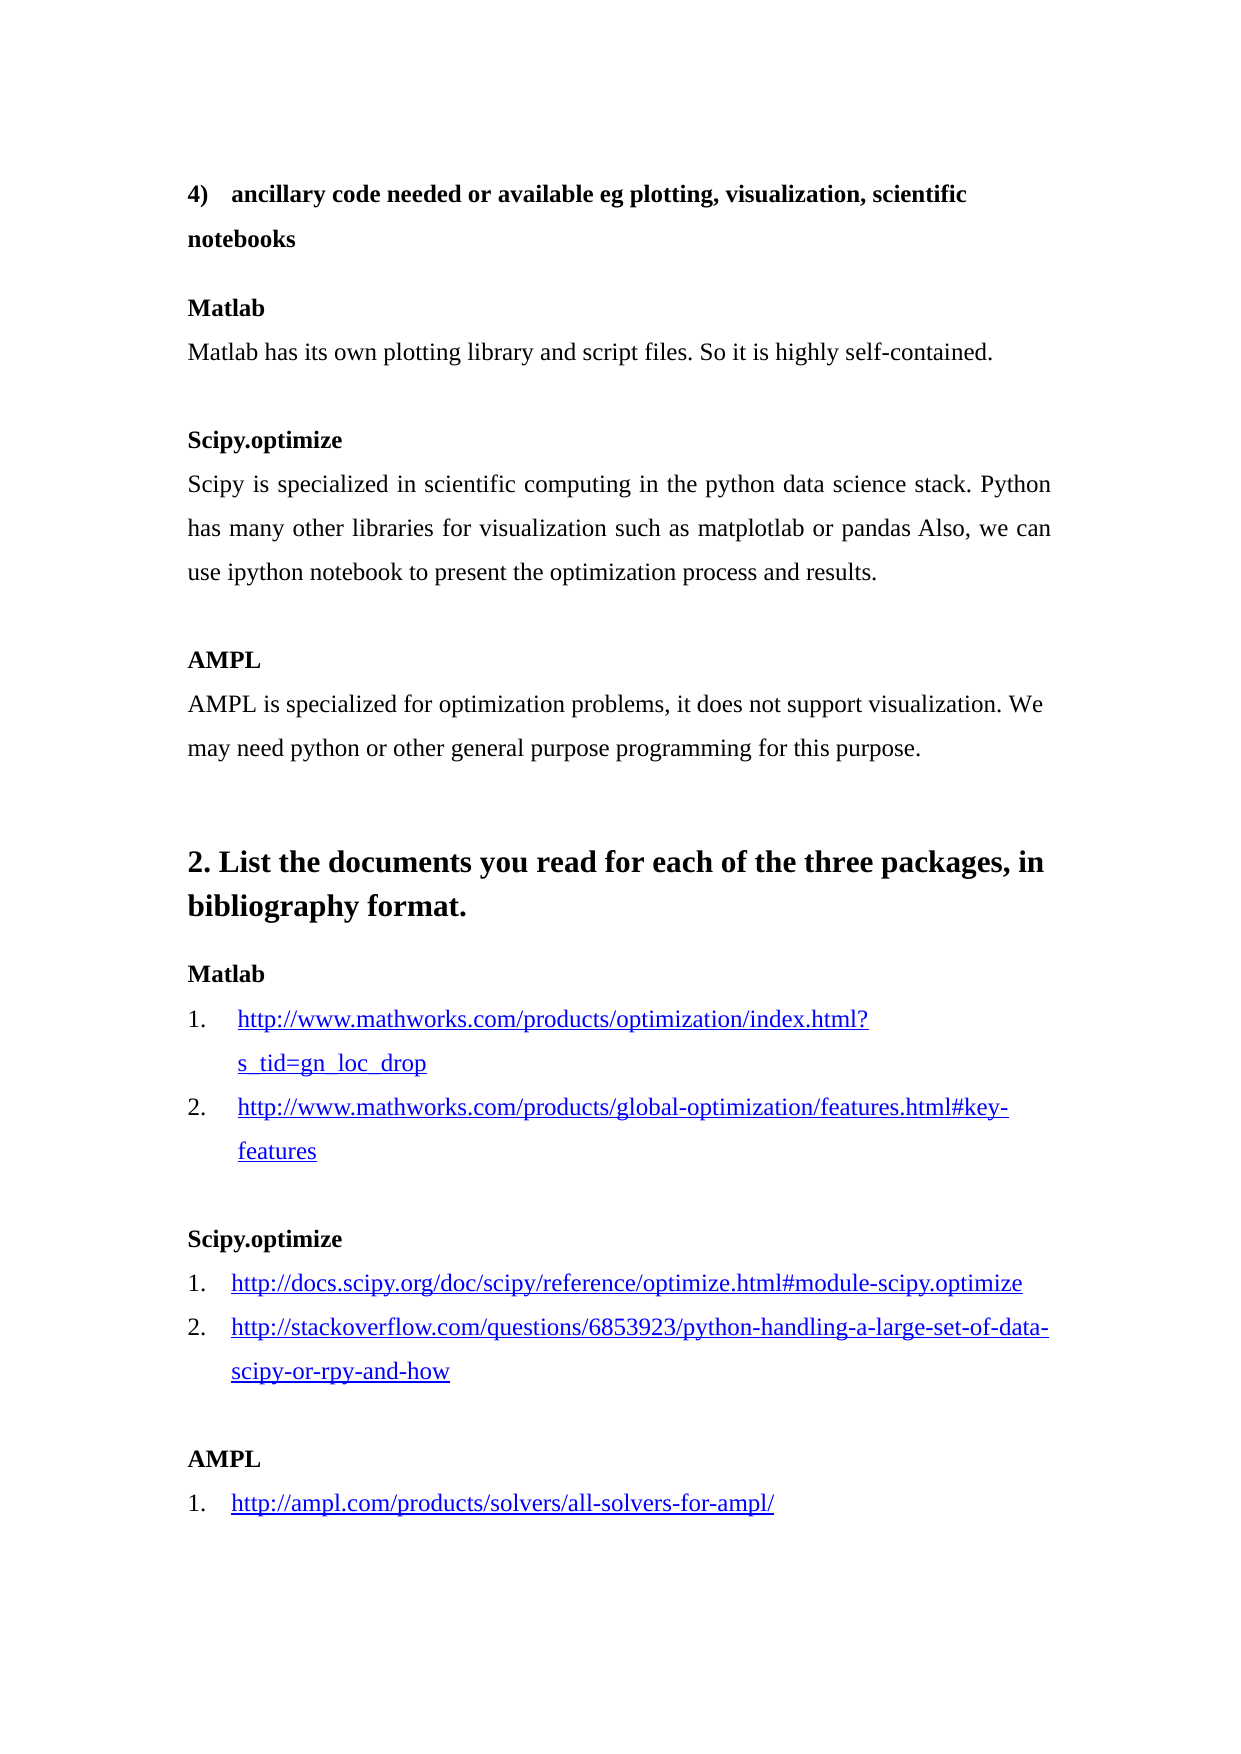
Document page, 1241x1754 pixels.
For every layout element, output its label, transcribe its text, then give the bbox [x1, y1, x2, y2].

list http://docs.scipy.org/doc/scipy/reference/optimize.html#module-scipy.optimize [187, 1260, 1053, 1304]
text Scipy.optimize [187, 1216, 1053, 1260]
text Matlab [187, 285, 1053, 329]
list http://www.mathworks.com/products/global-optimization/features.html#key-features [187, 1084, 1053, 1172]
list http://stackoverflow.com/questions/6853923/python-handling-a-large-set-of-data-scipy-or-rpy-and-how [187, 1304, 1053, 1393]
text Scipy is specialized in scientific computing in the python data science stack. Python has many other libraries for visualization such as matplotlab or pandas Also, we can use ipython notebook to present the optimization process and results. [187, 461, 1053, 593]
text Matlab has its own plotting library and script files. So it is highly self-contained. [187, 329, 1053, 373]
text AMPL [187, 1437, 1053, 1481]
text 2. List the documents you read for each of the three packages, in bibliography format. [187, 839, 1053, 927]
text AMPL [187, 638, 1053, 682]
text 4) ancillary code needed or available eg plotting, visualization, scientific notebooks [187, 172, 1053, 260]
list http://ampl.com/products/solvers/all-solvers-for-ampl/ [187, 1481, 1053, 1525]
text Scipy.optimize [187, 417, 1053, 461]
text AMPL is specialized for optimization problems, it does not support visualization. We may need python or other general purpose programming for this purpose. [187, 682, 1053, 770]
list http://www.mathworks.com/products/optimization/index.html?s_tid=gn_loc_drop [187, 996, 1053, 1084]
text Matlab [187, 952, 1053, 996]
